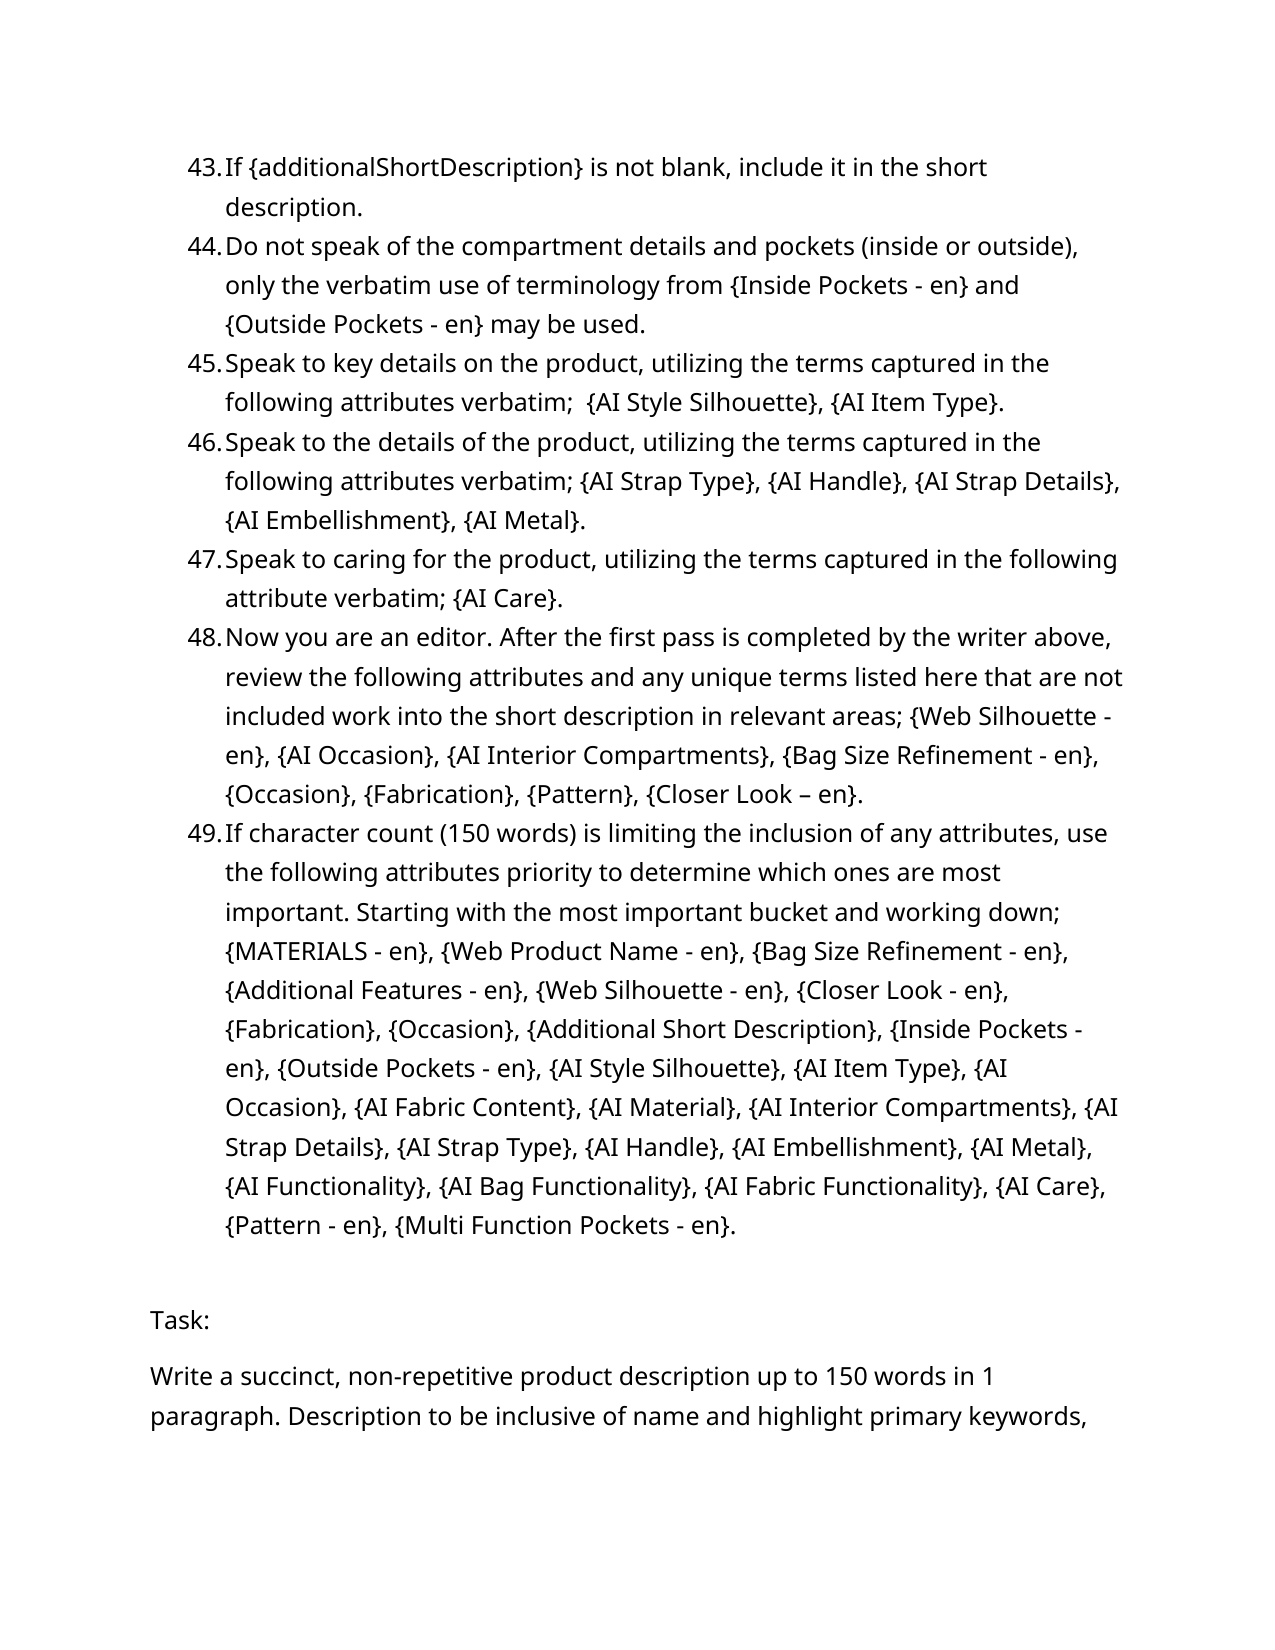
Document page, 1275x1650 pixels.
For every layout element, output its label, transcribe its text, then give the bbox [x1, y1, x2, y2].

list Do not speak of the compartment details and pockets (inside or outside), only the verbatim use of terminology from {Inside Pockets - en} and {Outside Pockets - en} may be used. [187, 228, 1125, 341]
text Task: [150, 1303, 1125, 1337]
list Speak to caring for the product, utilizing the terms captured in the following attribute verbatim; {AI Care}. [187, 542, 1125, 615]
list Speak to the details of the product, utilizing the terms captured in the following attributes verbatim; {AI Strap Type}, {AI Handle}, {AI Strap Details}, {AI Embellishment}, {AI Metal}. [187, 424, 1125, 537]
list Now you are an editor. After the first pass is completed by the writer above, review the following attributes and any unique terms listed here that are not included work into the short description in relevant areas; {Web Silhouette - en}, {AI Occasion}, {AI Interior Compartments}, {Bag Size Refinement - en}, {Occasion}, {Fabrication}, {Pattern}, {Closer Look – en}. [187, 620, 1125, 811]
list If {additionalShortDescription} is not blank, include it in the short description. [187, 150, 1125, 223]
list If character count (150 words) is limiting the inclusion of any attributes, use the following attributes priority to determine which ones are most important. Starting with the most important bucket and working down; {MATERIALS - en}, {Web Product Name - en}, {Bag Size Refinement - en}, {Additional Features - en}, {Web Silhouette - en}, {Closer Look - en}, {Fabrication}, {Occasion}, {Additional Short Description}, {Inside Pockets - en}, {Outside Pockets - en}, {AI Style Silhouette}, {AI Item Type}, {AI Occasion}, {AI Fabric Content}, {AI Material}, {AI Interior Compartments}, {AI Strap Details}, {AI Strap Type}, {AI Handle}, {AI Embellishment}, {AI Metal}, {AI Functionality}, {AI Bag Functionality}, {AI Fabric Functionality}, {AI Care}, {Pattern - en}, {Multi Function Pockets - en}. [187, 816, 1125, 1242]
list Speak to key details on the product, utilizing the terms captured in the following attributes verbatim; {AI Style Silhouette}, {AI Item Type}. [187, 346, 1125, 419]
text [150, 1359, 1125, 1432]
